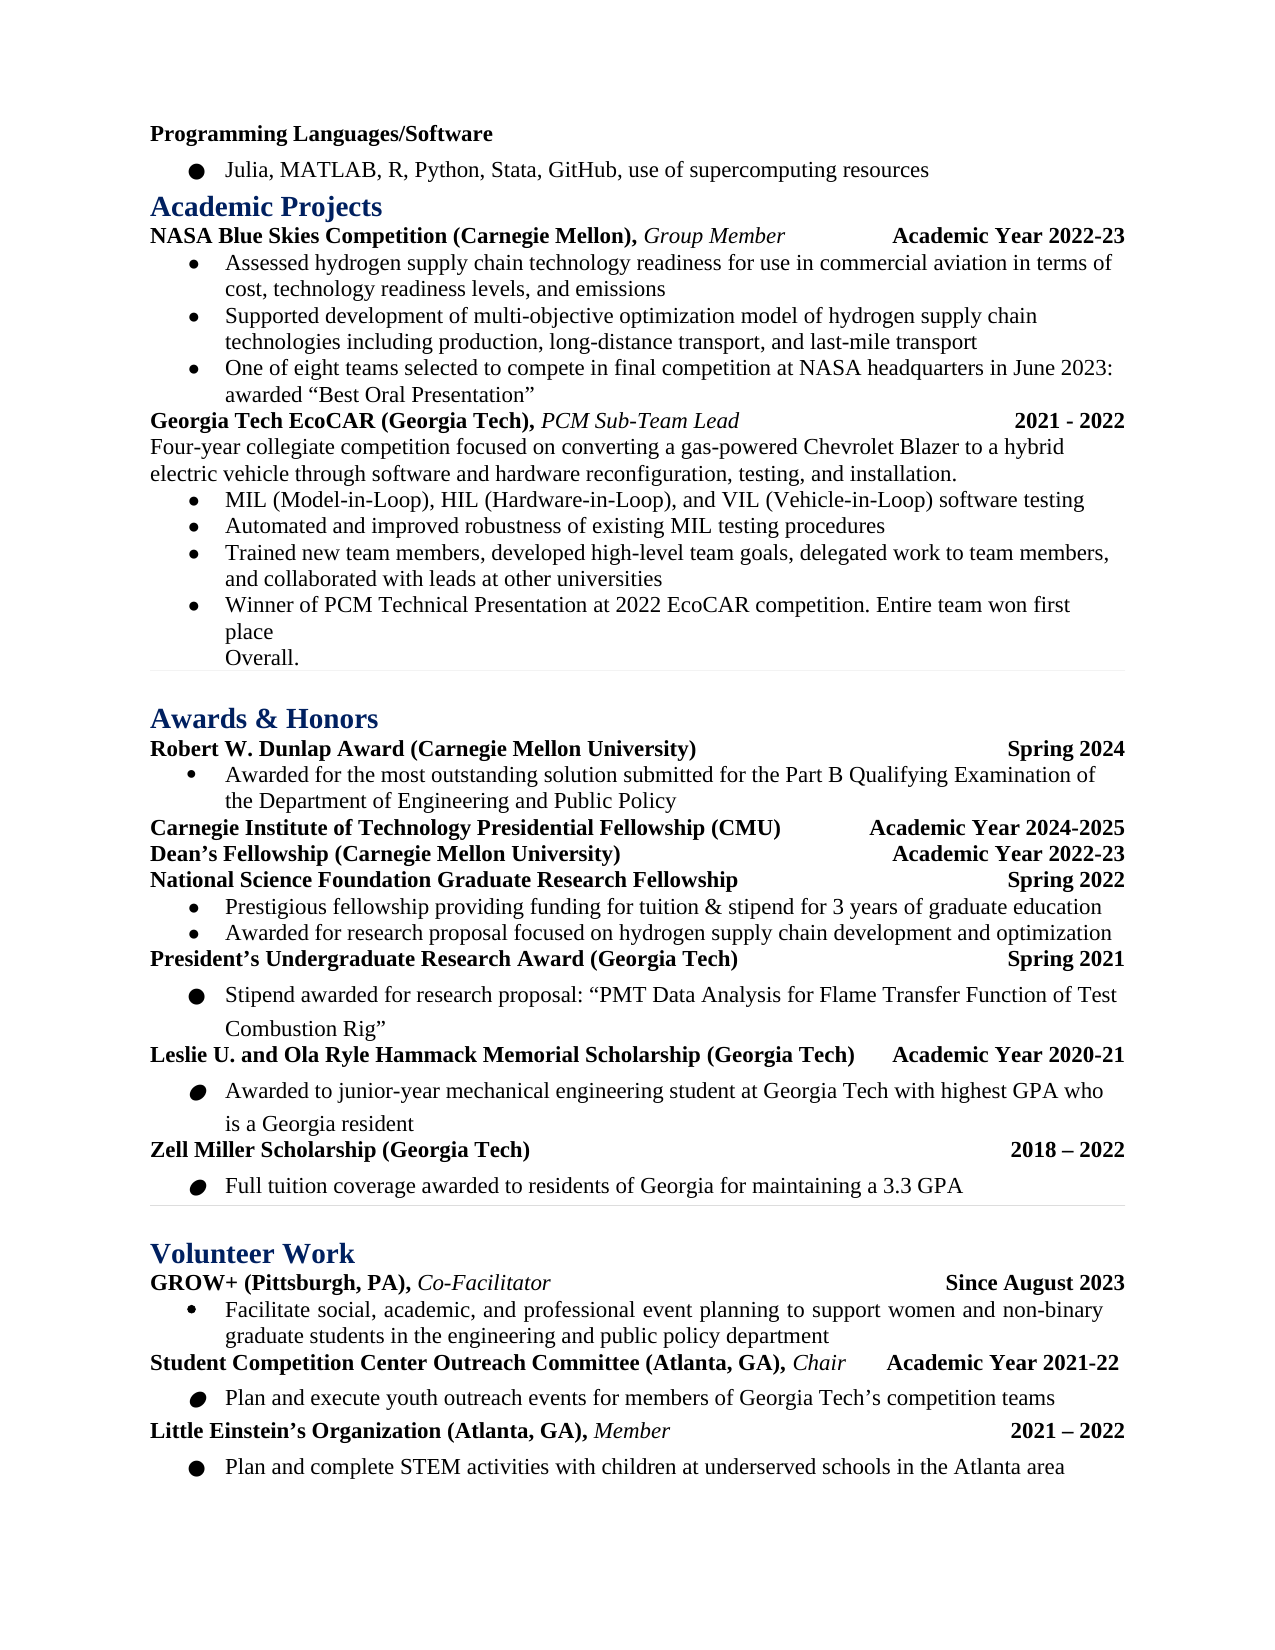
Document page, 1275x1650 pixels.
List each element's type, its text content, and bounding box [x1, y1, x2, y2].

text Overall. [225, 644, 1125, 670]
list MIL (Model-in-Loop), HIL (Hardware-in-Loop), and VIL (Vehicle-in-Loop) software testing [187, 486, 1125, 512]
list Awarded for research proposal focused on hydrogen supply chain development and optimization [187, 919, 1125, 946]
list Assessed hydrogen supply chain technology readiness for use in commercial aviation in terms of cost, technology readiness levels, and emissions [187, 249, 1125, 302]
text Georgia Tech EcoCAR (Georgia Tech), PCM Sub-Team Lead 2021 - 2022 [150, 407, 1125, 433]
list Winner of PCM Technical Presentation at 2022 EcoCAR competition. Entire team won first place [187, 592, 1125, 644]
text Little Einstein’s Organization (Atlanta, GA), Member 2021 – 2022 [150, 1418, 1125, 1444]
list Automated and improved robustness of existing MIL testing procedures [187, 512, 1125, 539]
text National Science Foundation Graduate Research Fellowship Spring 2022 [150, 866, 1125, 893]
list Plan and execute youth outreach events for members of Georgia Tech’s competition teams [187, 1375, 1125, 1418]
text Carnegie Institute of Technology Presidential Fellowship (CMU) Academic Year 2024-2025 [150, 814, 1125, 840]
text Student Competition Center Outreach Committee (Atlanta, GA), Chair Academic Year 2021-22 [150, 1348, 1106, 1375]
text GROW+ (Pittsburgh, PA), Co-Facilitator Since August 2023 [150, 1269, 1106, 1296]
list Julia, MATLAB, R, Python, Stata, GitHub, use of supercomputing resources [187, 146, 1125, 189]
text Academic Projects [150, 189, 1125, 223]
text Robert W. Dunlap Award (Carnegie Mellon University) Spring 2024 [150, 735, 1125, 761]
text Awards & Honors [150, 701, 1125, 735]
text NASA Blue Skies Competition (Carnegie Mellon), Group Member Academic Year 2022-23 [150, 223, 1125, 249]
text Four-year collegiate competition focused on converting a gas-powered Chevrolet Blazer to a hybrid electric vehicle through software and hardware reconfiguration, testing, and installation. [150, 433, 1125, 486]
list Prestigious fellowship providing funding for tuition & stipend for 3 years of graduate education [187, 893, 1125, 919]
list Trained new team members, developed high-level team goals, delegated work to team members, and collaborated with leads at other universities [187, 539, 1125, 592]
list One of eight teams selected to compete in final competition at NASA headquarters in June 2023: awarded “Best Oral Presentation” [187, 354, 1125, 407]
list Facilitate social, academic, and professional event planning to support women and non-binary graduate students in the engineering and public policy department [187, 1296, 1106, 1348]
text Leslie U. and Ola Ryle Hammack Memorial Scholarship (Georgia Tech) Academic Year 2020-21 [150, 1041, 1125, 1067]
text Volunteer Work [150, 1236, 1125, 1269]
text Programming Languages/Software [150, 120, 1125, 146]
text Zell Miller Scholarship (Georgia Tech) 2018 – 2022 [150, 1136, 1125, 1163]
list Full tuition coverage awarded to residents of Georgia for maintaining a 3.3 GPA [187, 1163, 1125, 1205]
list Supported development of multi-objective optimization model of hydrogen supply chain technologies including production, long-distance transport, and last-mile transport [187, 302, 1125, 354]
text President’s Undergraduate Research Award (Georgia Tech) Spring 2021 [150, 946, 1125, 972]
text Dean’s Fellowship (Carnegie Mellon University) Academic Year 2022-23 [150, 840, 1125, 866]
list Plan and complete STEM activities with children at underserved schools in the Atlanta area [187, 1444, 1125, 1487]
list Stipend awarded for research proposal: “PMT Data Analysis for Flame Transfer Function of Test Combustion Rig” [187, 972, 1125, 1041]
list Awarded to junior-year mechanical engineering student at Georgia Tech with highest GPA who is a Georgia resident [187, 1067, 1125, 1136]
list Awarded for the most outstanding solution submitted for the Part B Qualifying Examination of the Department of Engineering and Public Policy [187, 761, 1125, 814]
